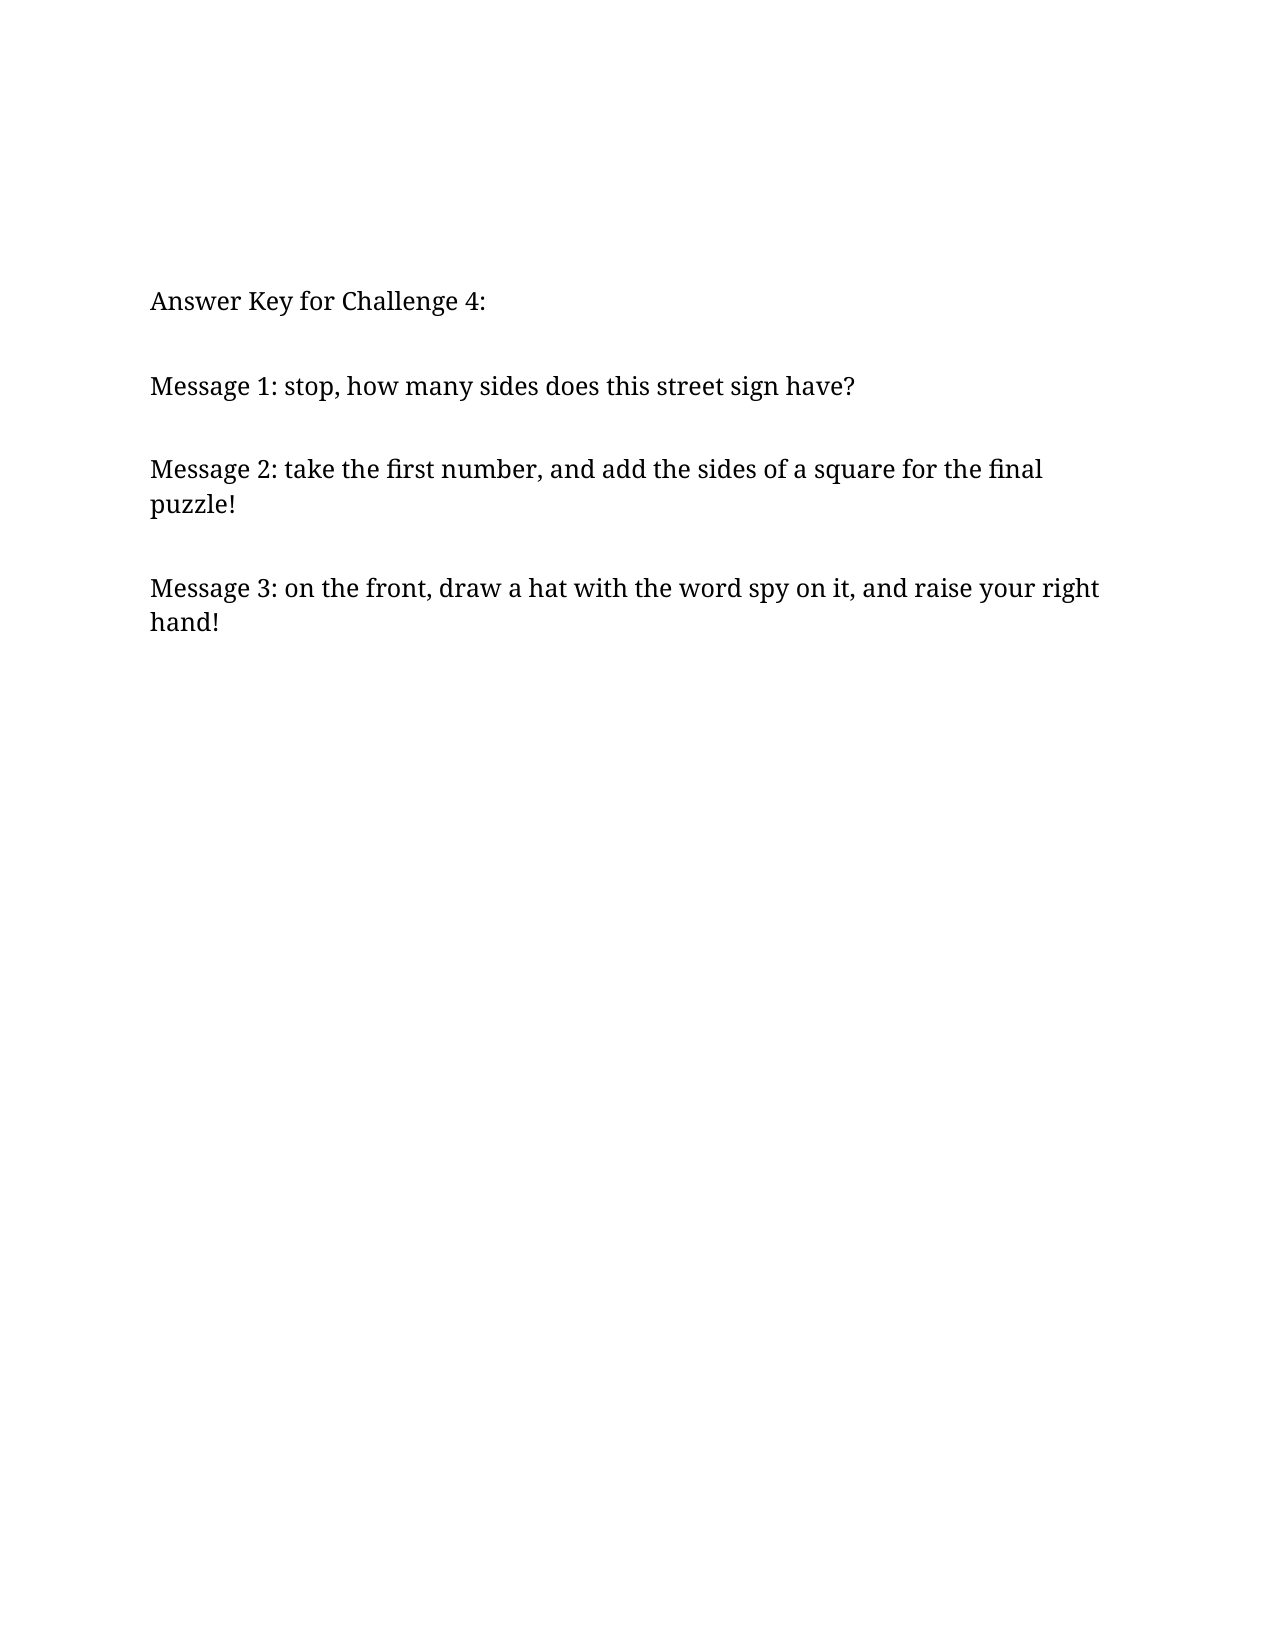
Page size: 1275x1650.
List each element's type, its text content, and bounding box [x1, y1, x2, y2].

text Message 1: stop, how many sides does this street sign have? [150, 368, 1125, 402]
text Message 2: take the first number, and add the sides of a square for the final puzzle! [150, 452, 1125, 520]
text Answer Key for Challenge 4: [150, 284, 1125, 318]
text Message 3: on the front, draw a hat with the word spy on it, and raise your right hand! [150, 570, 1125, 638]
